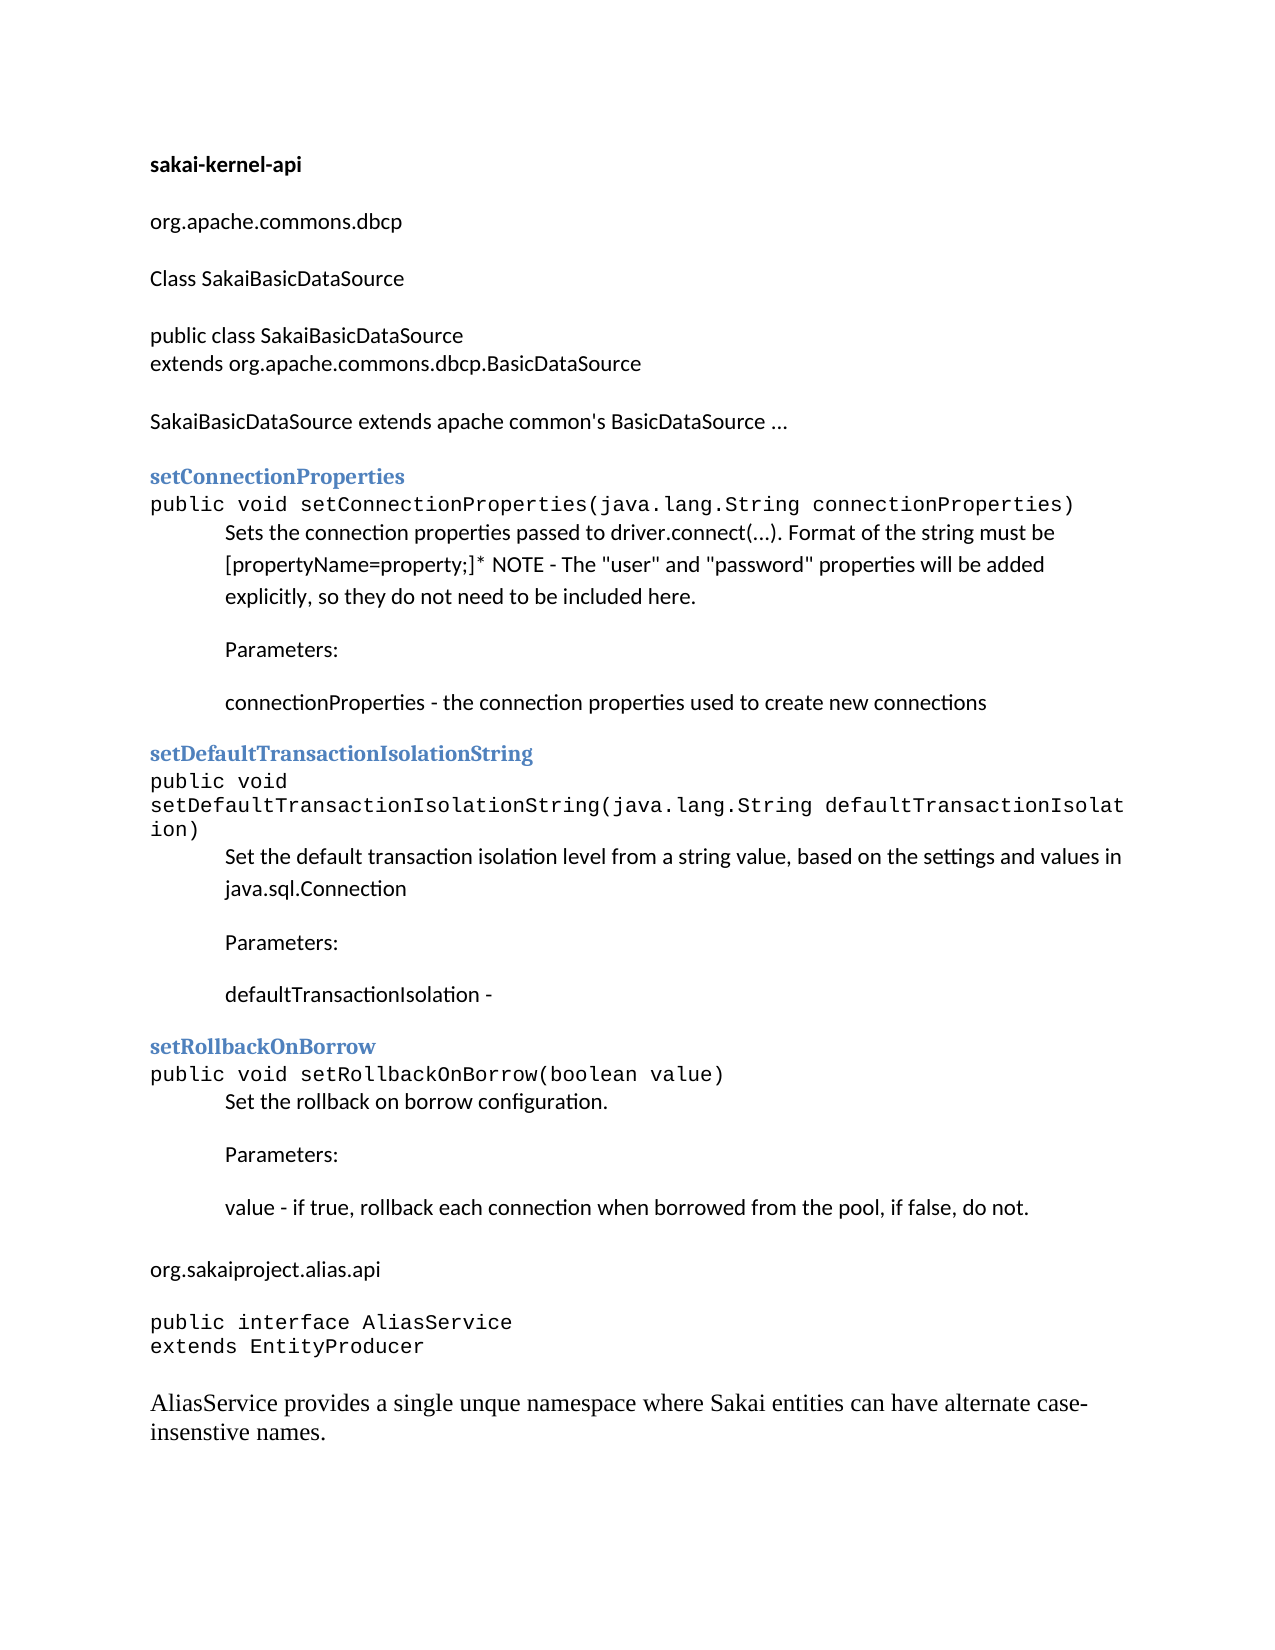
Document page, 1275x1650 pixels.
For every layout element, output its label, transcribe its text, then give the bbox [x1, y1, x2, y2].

text Sets the connection properties passed to driver.connect(...). Format of the string must be [propertyName=property;]* NOTE - The "user" and "password" properties will be added explicitly, so they do not need to be included here. [225, 518, 1125, 610]
text Parameters: [225, 635, 1125, 663]
subtitle setDefaultTransactionIsolationString [150, 741, 1125, 768]
subtitle setConnectionProperties [150, 464, 1125, 490]
text Set the rollback on borrow configuration. [225, 1087, 1125, 1116]
text public void setDefaultTransactionIsolationString(java.lang.String defaultTransactionIsolation) [150, 771, 1125, 842]
text value - if true, rollback each connection when borrowed from the pool, if false, do not. [225, 1193, 1125, 1222]
text Parameters: [225, 1141, 1125, 1168]
text Class SakaiBasicDataSource [150, 264, 1125, 292]
text extends EntityProducer [150, 1336, 1125, 1359]
text public void setRollbackOnBorrow(boolean value) [150, 1064, 1125, 1087]
text public class SakaiBasicDataSource [150, 322, 1125, 349]
text Parameters: [225, 928, 1125, 956]
text Set the default transaction isolation level from a string value, based on the settings and values in java.sql.Connection [225, 842, 1125, 903]
text SakaiBasicDataSource extends apache common's BasicDataSource ... [150, 407, 1125, 435]
text public interface AliasService [150, 1312, 1125, 1336]
text defaultTransactionIsolation - [225, 981, 1125, 1009]
text connectionProperties - the connection properties used to create new connections [225, 688, 1125, 716]
text public void setConnectionProperties(java.lang.String connectionProperties) [150, 494, 1125, 518]
text org.apache.commons.dbcp [150, 207, 1125, 235]
subtitle setRollbackOnBorrow [150, 1034, 1125, 1060]
text sakai-kernel-api [150, 150, 1125, 178]
text extends org.apache.commons.dbcp.BasicDataSource [150, 349, 1125, 378]
text AliasService provides a single unque namespace where Sakai entities can have alternate case-insenstive names. [150, 1388, 1125, 1446]
text org.sakaiproject.alias.api [150, 1255, 1125, 1283]
